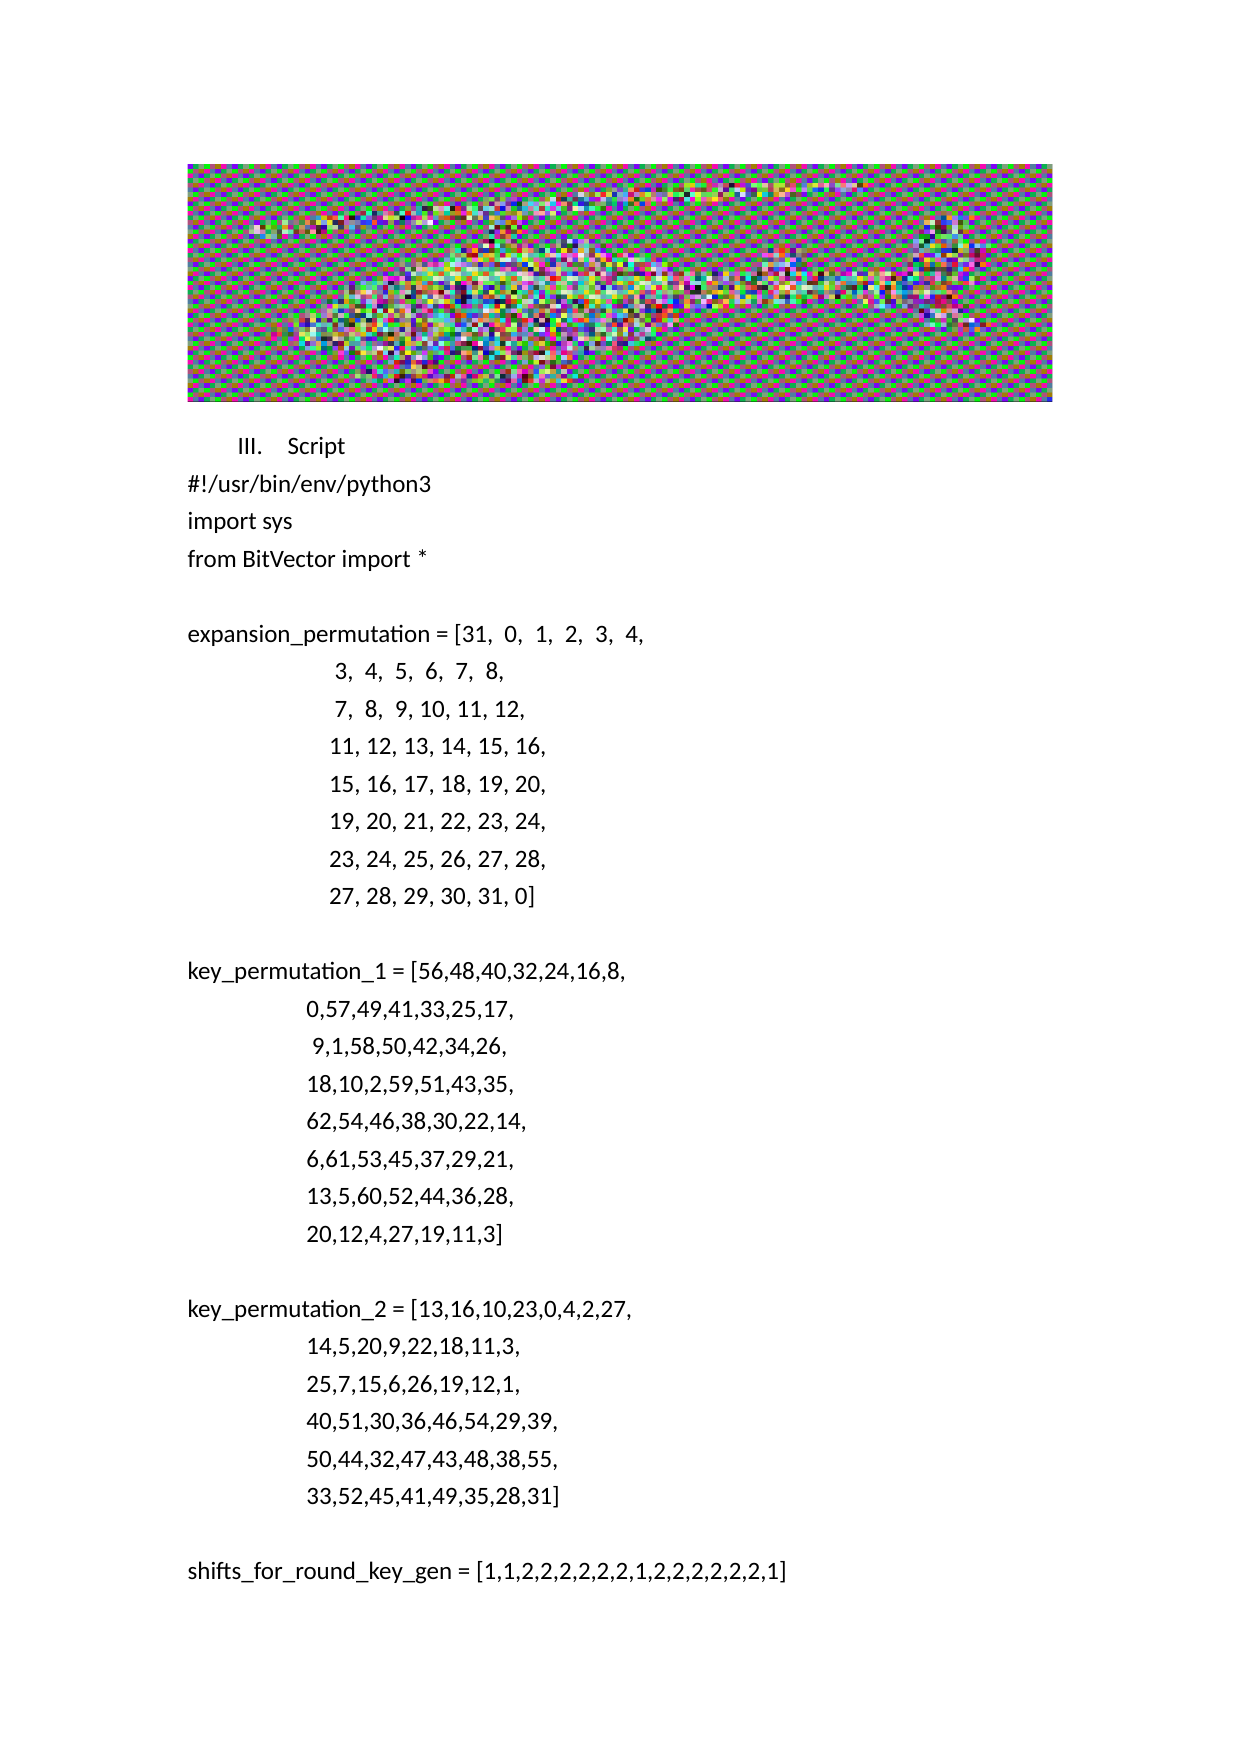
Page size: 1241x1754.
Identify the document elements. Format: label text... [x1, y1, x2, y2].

text 19, 20, 21, 22, 23, 24, [187, 802, 1053, 839]
text 7, 8, 9, 10, 11, 12, [187, 689, 1053, 727]
text 18,10,2,59,51,43,35, [187, 1064, 1053, 1102]
text 50,44,32,47,43,48,38,55, [187, 1439, 1053, 1477]
text 0,57,49,41,33,25,17, [187, 989, 1053, 1027]
text from BitVector import * [187, 539, 1053, 577]
text 3, 4, 5, 6, 7, 8, [187, 652, 1053, 689]
text shifts_for_round_key_gen = [1,1,2,2,2,2,2,2,1,2,2,2,2,2,2,1] [187, 1552, 1053, 1589]
text import sys [187, 502, 1053, 539]
picture [187, 164, 1053, 402]
text 62,54,46,38,30,22,14, [187, 1102, 1053, 1139]
text #!/usr/bin/env/python3 [187, 464, 1053, 502]
text 13,5,60,52,44,36,28, [187, 1177, 1053, 1214]
text 23, 24, 25, 26, 27, 28, [187, 839, 1053, 877]
text 15, 16, 17, 18, 19, 20, [187, 764, 1053, 802]
text key_permutation_2 = [13,16,10,23,0,4,2,27, [187, 1289, 1053, 1327]
text 11, 12, 13, 14, 15, 16, [187, 727, 1053, 764]
text 20,12,4,27,19,11,3] [187, 1214, 1053, 1252]
text 9,1,58,50,42,34,26, [187, 1027, 1053, 1064]
text 6,61,53,45,37,29,21, [187, 1139, 1053, 1177]
text 40,51,30,36,46,54,29,39, [187, 1402, 1053, 1439]
text 33,52,45,41,49,35,28,31] [187, 1477, 1053, 1514]
text key_permutation_1 = [56,48,40,32,24,16,8, [187, 952, 1053, 989]
text 27, 28, 29, 30, 31, 0] [187, 877, 1053, 914]
text expansion_permutation = [31, 0, 1, 2, 3, 4, [187, 614, 1053, 652]
text 14,5,20,9,22,18,11,3, [187, 1327, 1053, 1364]
list Script [237, 427, 1053, 464]
text 25,7,15,6,26,19,12,1, [187, 1364, 1053, 1402]
